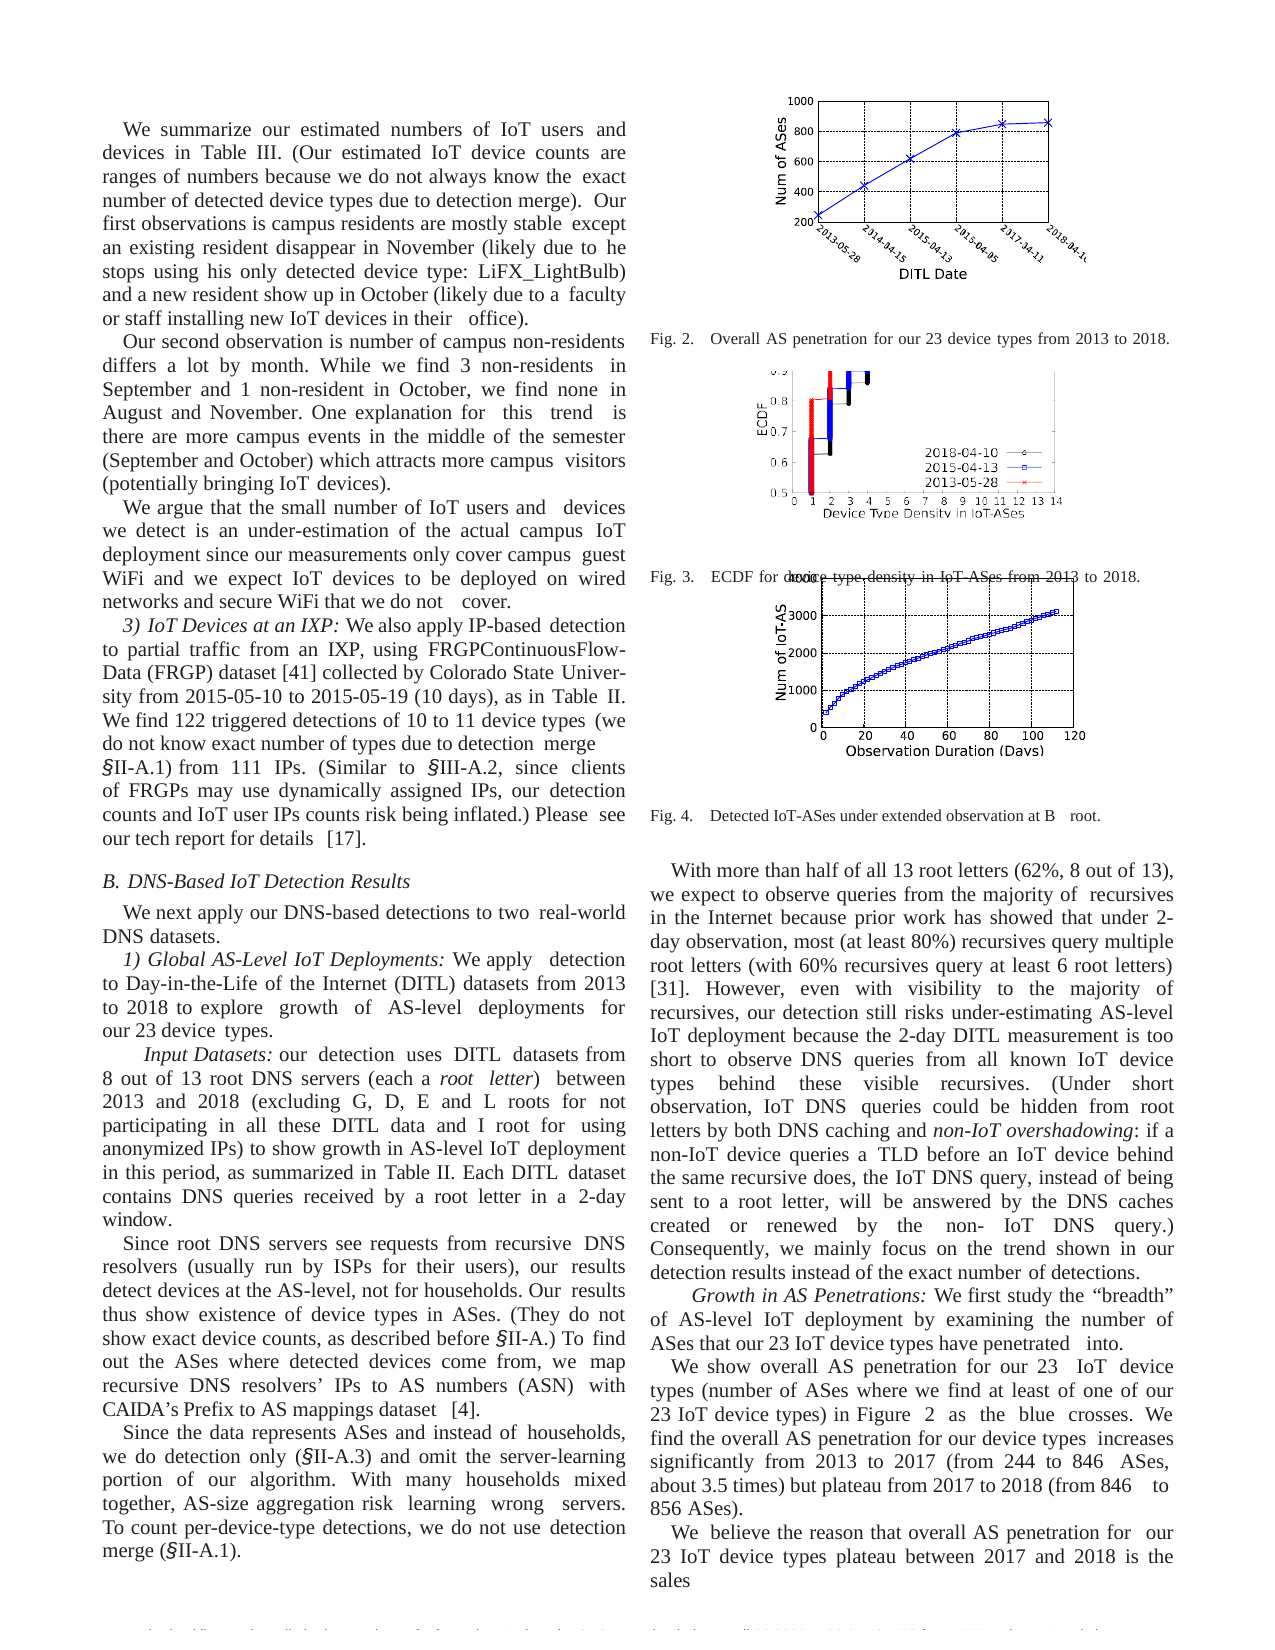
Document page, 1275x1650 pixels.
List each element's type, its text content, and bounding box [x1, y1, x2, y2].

text about 3.5 times) but plateau from 2017 to 2018 (from 846 to [650, 1473, 1185, 1497]
text We summarize our estimated numbers of IoT users and devices in Table III. (Our estimated IoT device counts are ranges of numbers because we do not always know the exact number of detected device types due to detection merge). Our first observations is campus residents are mostly stable except an existing resident disappear in November (likely due to he stops using his only detected device type: LiFX_LightBulb) and a new resident show up in October (likely due to a faculty or staff installing new IoT devices in their office). [102, 117, 626, 330]
text Since the data represents ASes and instead of households, we do detection only (§II-A.3) and omit the server-learning portion of our algorithm. With many households mixed together, AS-size aggregation risk learning wrong servers. To count per-device-type detections, we do not use detection merge (§II-A.1). [102, 1421, 626, 1562]
text Our second observation is number of campus non-residents differs a lot by month. While we find 3 non-residents in September and 1 non-resident in October, we find none in August and November. One explanation for this trend is there are more campus events in the middle of the semester (September and October) which attracts more campus visitors (potentially bringing IoT devices). [102, 330, 626, 495]
text Since root DNS servers see requests from recursive DNS resolvers (usually run by ISPs for their users), our results detect devices at the AS-level, not for households. Our results thus show existence of device types in ASes. (They do not show exact device counts, as described before §II-A.) To find out the ASes where detected devices come from, we map recursive DNS resolvers’ IPs to AS numbers (ASN) with CAIDA’s Prefix to AS mappings dataset [4]. [102, 1231, 626, 1421]
text We show overall AS penetration for our 23 IoT device types (number of ASes where we find at least of one of our 23 IoT device types) in Figure 2 as the blue crosses. We find the overall AS penetration for our device types increases significantly from 2013 to 2017 (from 244 to 846 ASes, [650, 1355, 1174, 1473]
text With more than half of all 13 root letters (62%, 8 out of 13), we expect to observe queries from the majority of recursives in the Internet because prior work has showed that under 2-day observation, most (at least 80%) recursives query multiple root letters (with 60% recursives query at least 6 root letters) [31]. However, even with visibility to the majority of recursives, our detection still risks under-estimating AS-level IoT deployment because the 2-day DITL measurement is too short to observe DNS queries from all known IoT device types behind these visible recursives. (Under short observation, IoT DNS queries could be hidden from root letters by both DNS caching and non-IoT overshadowing: if a non-IoT device queries a TLD before an IoT device behind the same recursive does, the IoT DNS query, instead of being sent to a root letter, will be answered by the DNS caches created or renewed by the non- IoT DNS query.) Consequently, we mainly focus on the trend shown in our detection results instead of the exact number of detections. [650, 858, 1174, 1284]
text We believe the reason that overall AS penetration for our 23 IoT device types plateau between 2017 and 2018 is the sales [650, 1521, 1173, 1592]
text Fig. 2. Overall AS penetration for our 23 device types from 2013 to 2018. [650, 329, 1185, 348]
text We next apply our DNS-based detections to two real-world DNS datasets. [102, 900, 626, 948]
text We argue that the small number of IoT users and devices we detect is an under-estimation of the actual campus IoT deployment since our measurements only cover campus guest WiFi and we expect IoT devices to be deployed on wired networks and secure WiFi that we do not cover. [102, 495, 626, 613]
picture [757, 371, 1062, 518]
text Growth in AS Penetrations: We first study the “breadth” of AS-level IoT deployment by examining the number of ASes that our 23 IoT device types have penetrated into. [650, 1284, 1174, 1355]
text Input Datasets: our detection uses DITL datasets from 8 out of 13 root DNS servers (each a root letter) between 2013 and 2018 (excluding G, D, E and L roots for not participating in all these DITL data and I root for using anonymized IPs) to show growth in AS-level IoT deployment in this period, as summarized in Table II. Each DITL dataset contains DNS queries received by a root letter in a 2-day window. [102, 1042, 626, 1231]
list IoT Devices at an IXP: We also apply IP-based detection to partial traffic from an IXP, using FRGPContinuousFlow- Data (FRGP) dataset [41] collected by Colorado State Univer- sity from 2015-05-10 to 2015-05-19 (10 days), as in Table II. We find 122 triggered detections of 10 to 11 device types (we do not know exact number of types due to detection merge [102, 613, 626, 755]
text Fig. 4. Detected IoT-ASes under extended observation at B root. [650, 806, 1185, 825]
text Fig. 3. ECDF for device type density in IoT-ASes from 2013 to 2018. [650, 567, 1185, 586]
text 856 ASes). [650, 1497, 1185, 1520]
list Global AS-Level IoT Deployments: We apply detection to Day-in-the-Life of the Internet (DITL) datasets from 2013 to 2018 to explore growth of AS-level deployments for our 23 device types. [102, 948, 626, 1042]
list DNS-Based IoT Detection Results [102, 869, 626, 893]
text §II-A.1) from 111 IPs. (Similar to §III-A.2, since clients of FRGPs may use dynamically assigned IPs, our detection counts and IoT user IPs counts risk being inflated.) Please see our tech report for details [17]. [102, 755, 626, 850]
